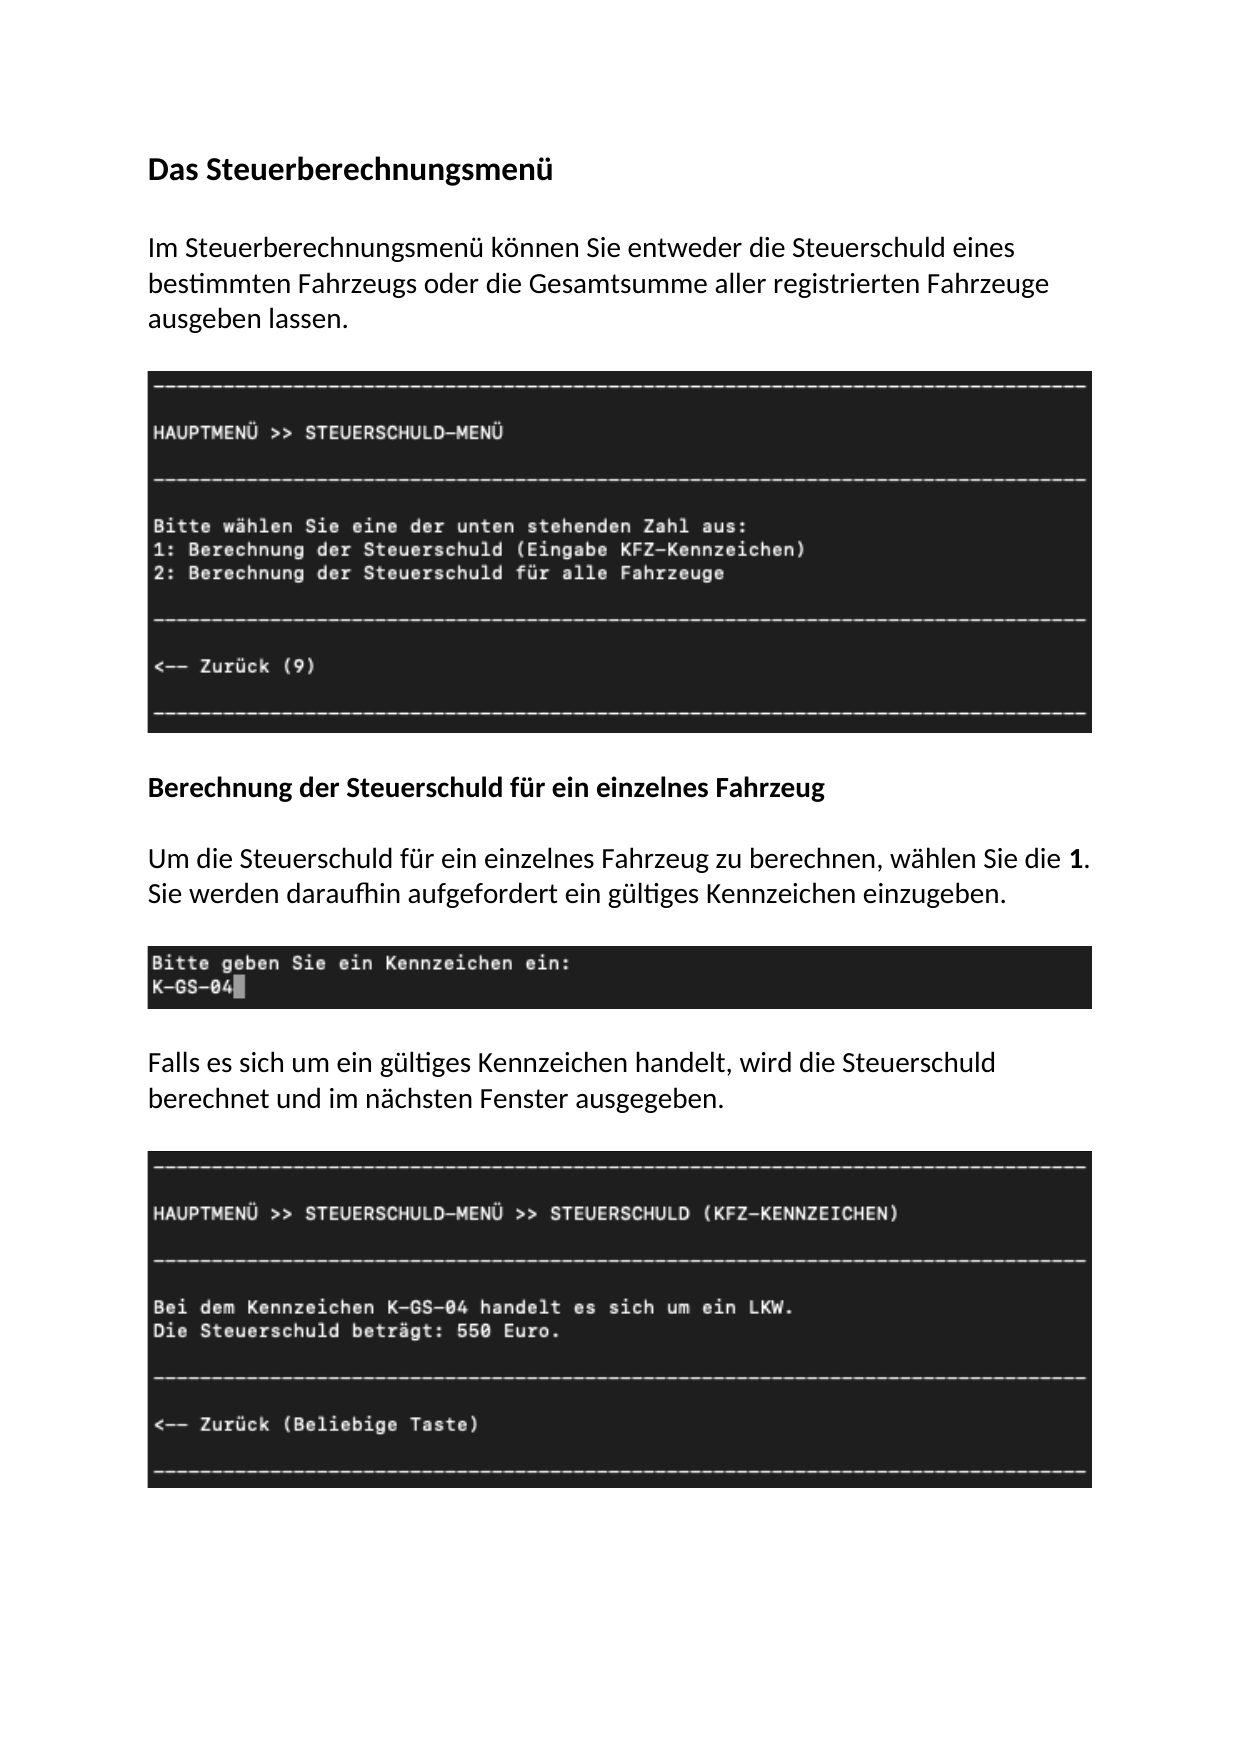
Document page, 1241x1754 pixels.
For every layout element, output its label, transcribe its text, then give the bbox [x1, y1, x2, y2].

picture [147, 371, 1092, 733]
text Sie werden daraufhin aufgefordert ein gültiges Kennzeichen einzugeben. [148, 876, 1093, 911]
text Im Steuerberechnungsmenü können Sie entweder die Steuerschuld eines bestimmten Fahrzeugs oder die Gesamtsumme aller registrierten Fahrzeuge ausgeben lassen. [148, 229, 1093, 336]
text Um die Steuerschuld für ein einzelnes Fahrzeug zu berechnen, wählen Sie die 1. [148, 840, 1093, 876]
text Falls es sich um ein gültiges Kennzeichen handelt, wird die Steuerschuld berechnet und im nächsten Fenster ausgegeben. [148, 1044, 1093, 1115]
text Das Steuerberechnungsmenü [148, 148, 1093, 188]
picture [147, 1151, 1092, 1488]
text Berechnung der Steuerschuld für ein einzelnes Fahrzeug [148, 769, 1093, 804]
picture [147, 946, 1092, 1009]
